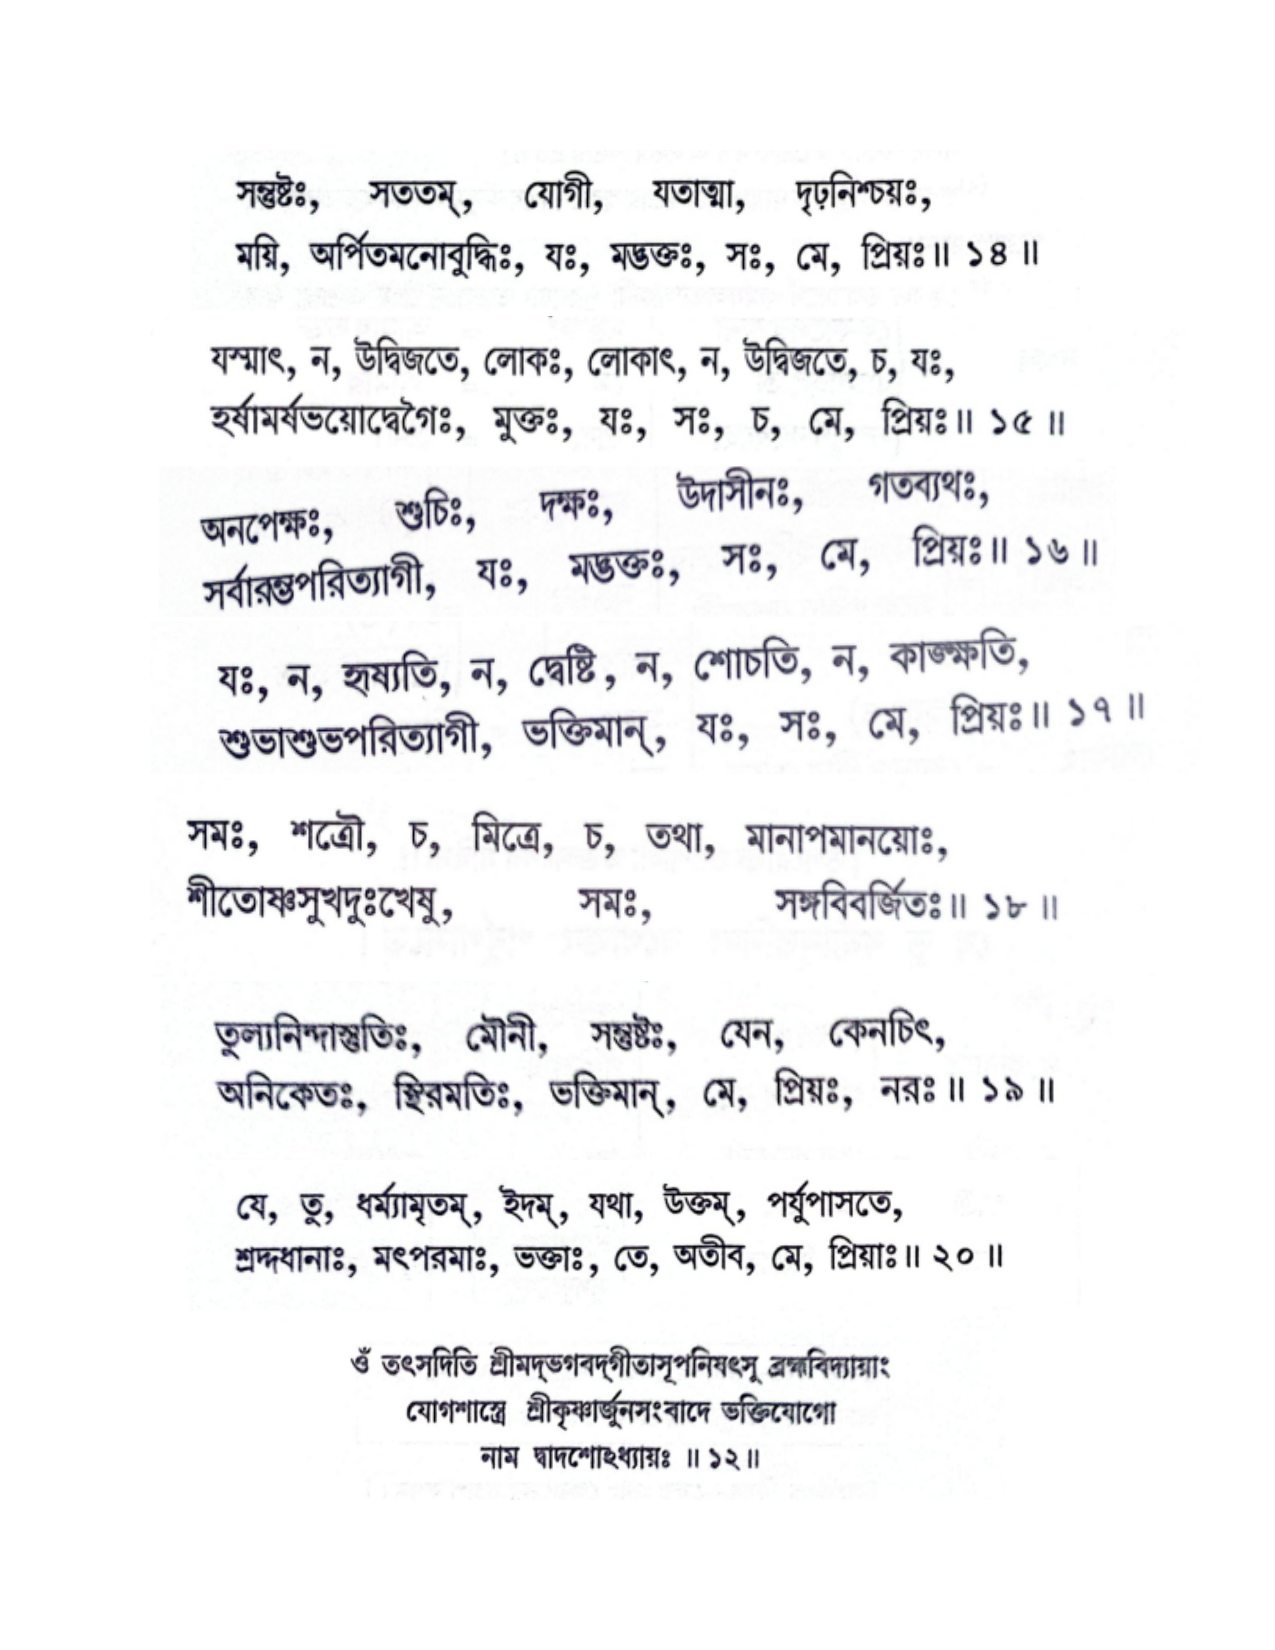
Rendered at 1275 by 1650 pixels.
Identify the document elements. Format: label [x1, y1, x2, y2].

picture [191, 150, 1084, 311]
picture [150, 316, 1187, 462]
picture [268, 1315, 1007, 1500]
picture [150, 778, 1155, 977]
picture [158, 466, 1117, 617]
picture [150, 621, 1202, 774]
picture [160, 981, 1115, 1160]
picture [185, 1164, 1091, 1311]
